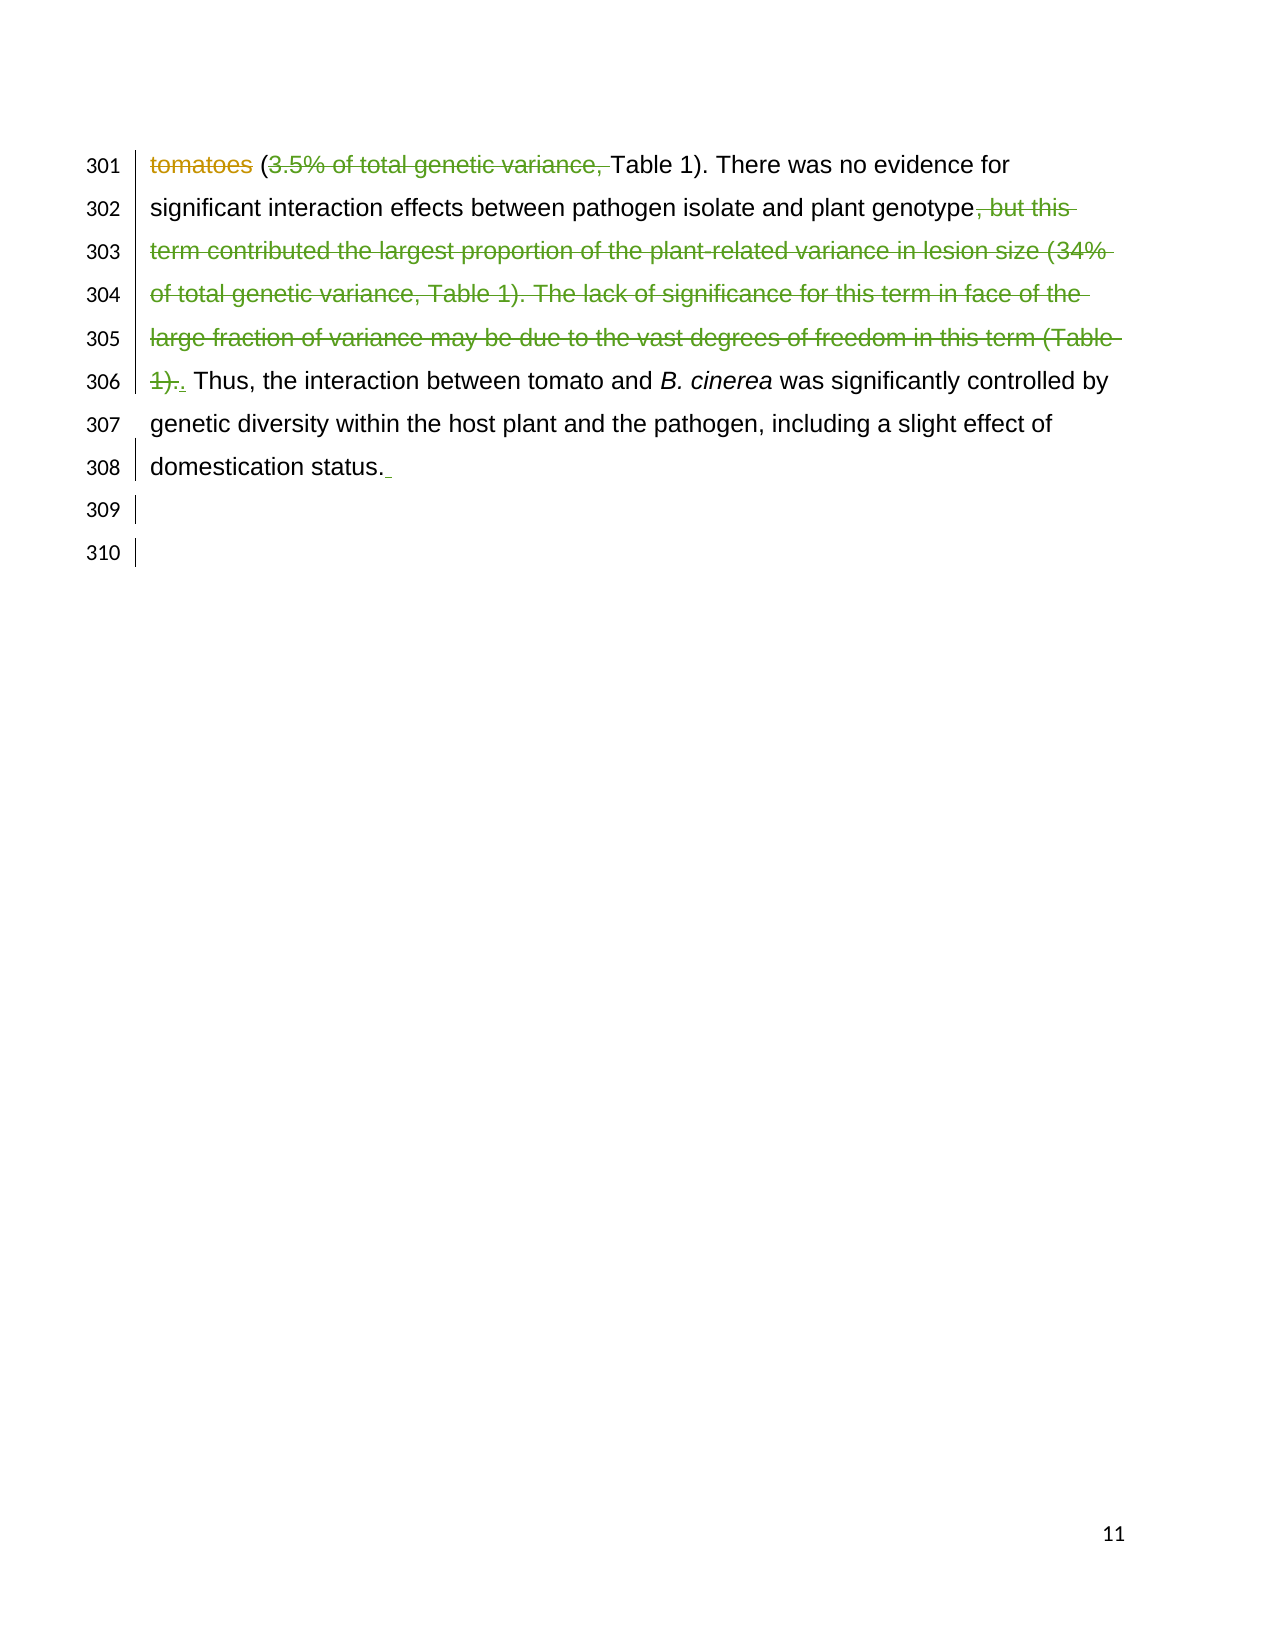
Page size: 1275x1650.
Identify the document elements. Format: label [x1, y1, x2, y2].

text [150, 150, 1125, 481]
